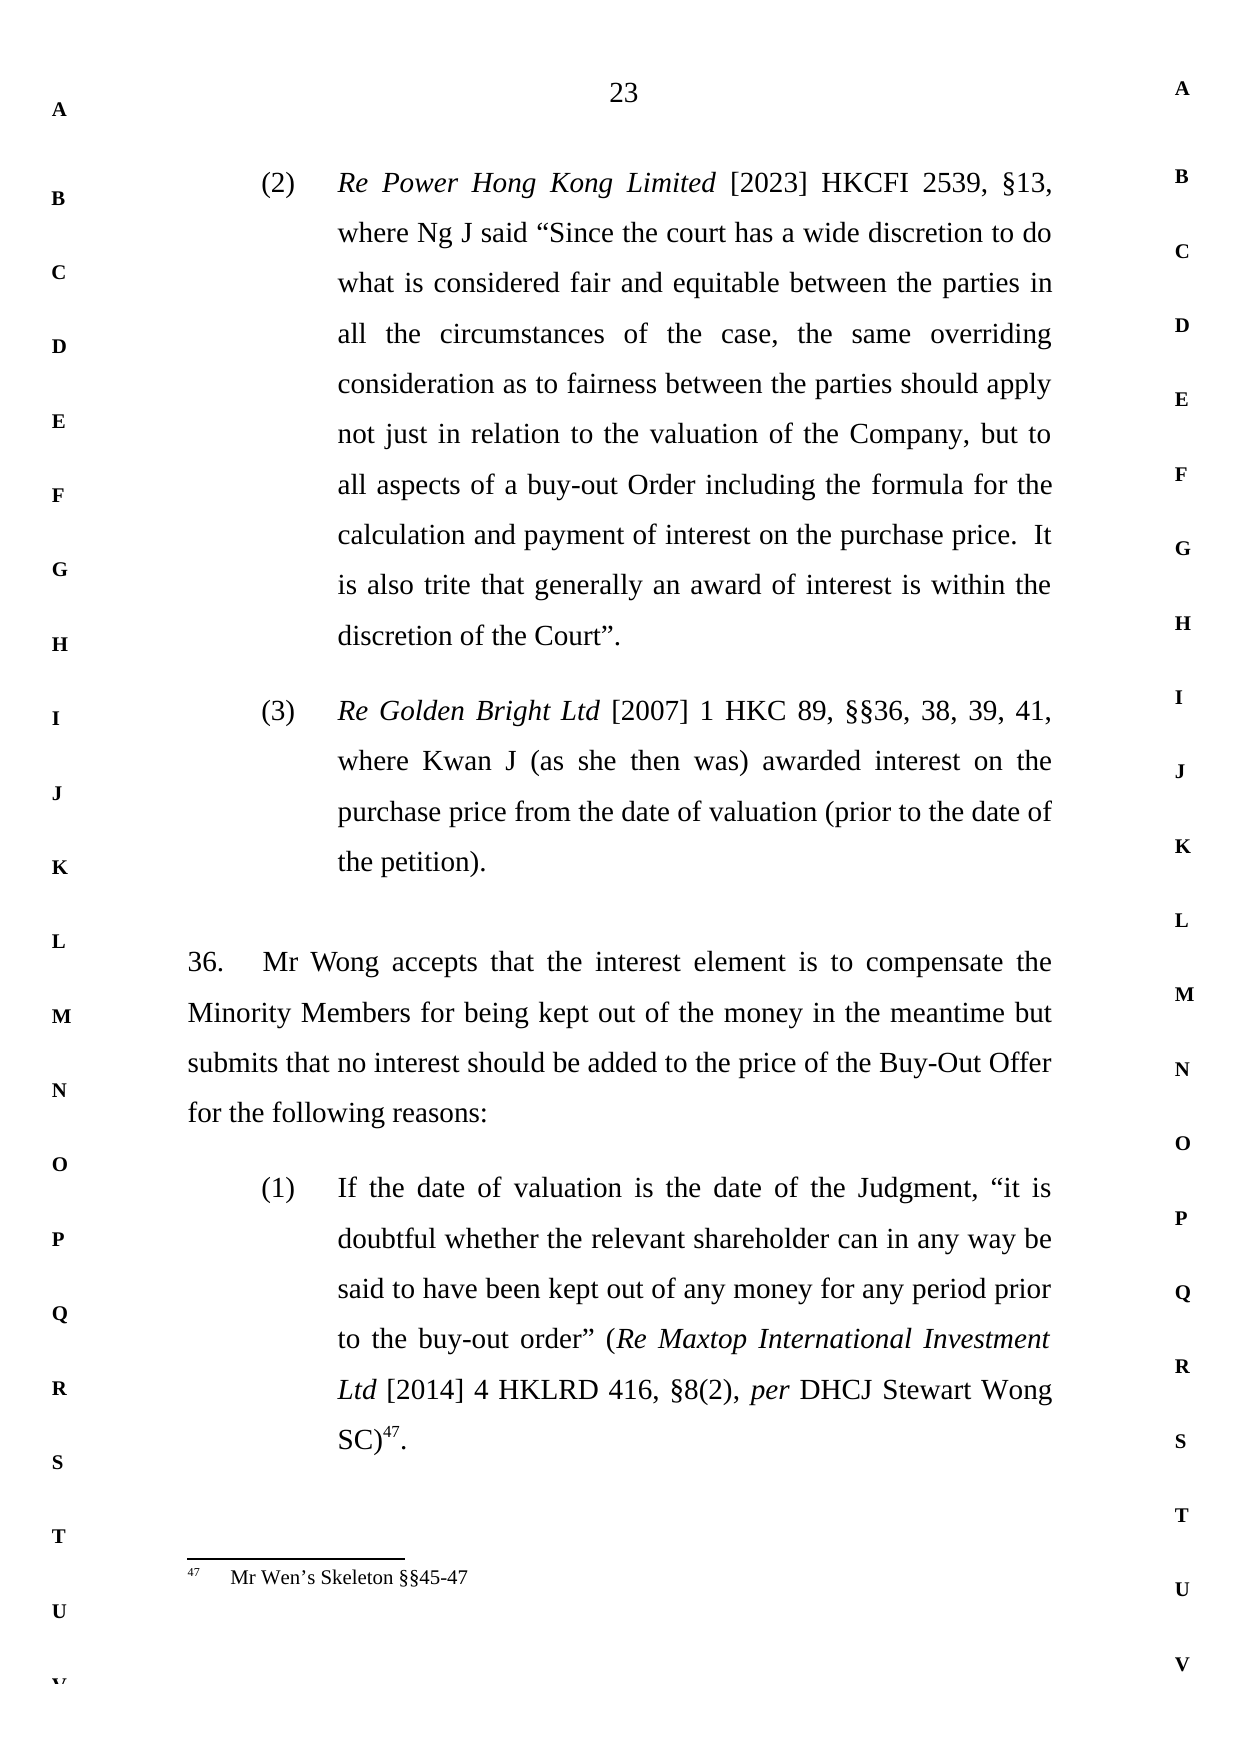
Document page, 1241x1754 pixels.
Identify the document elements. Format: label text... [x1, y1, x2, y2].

list Mr Wong accepts that the interest element is to compensate the Minority Members for being kept out of the money in the meantime but submits that no interest should be added to the price of the Buy-Out Offer for the following reasons: [187, 944, 1053, 1129]
list If the date of valuation is the date of the Judgment, “it is doubtful whether the relevant shareholder can in any way be said to have been kept out of any money for any period prior to the buy-out order” (Re Maxtop International Investment Ltd [2014] 4 HKLRD 416, §8(2), per DHCJ Stewart Wong SC). [261, 1171, 1053, 1456]
list Re Power Hong Kong Limited [2023] HKCFI 2539, §13, where Ng J said “Since the court has a wide discretion to do what is considered fair and equitable between the parties in all the circumstances of the case, the same overriding consideration as to fairness between the parties should apply not just in relation to the valuation of the Company, but to all aspects of a buy-out Order including the formula for the calculation and payment of interest on the purchase price. It is also trite that generally an award of interest is within the discretion of the Court”. [261, 165, 1053, 651]
list Re Golden Bright Ltd [2007] 1 HKC 89, §§36, 38, 39, 41, where Kwan J (as she then was) awarded interest on the purchase price from the date of valuation (prior to the date of the petition). [261, 693, 1053, 878]
